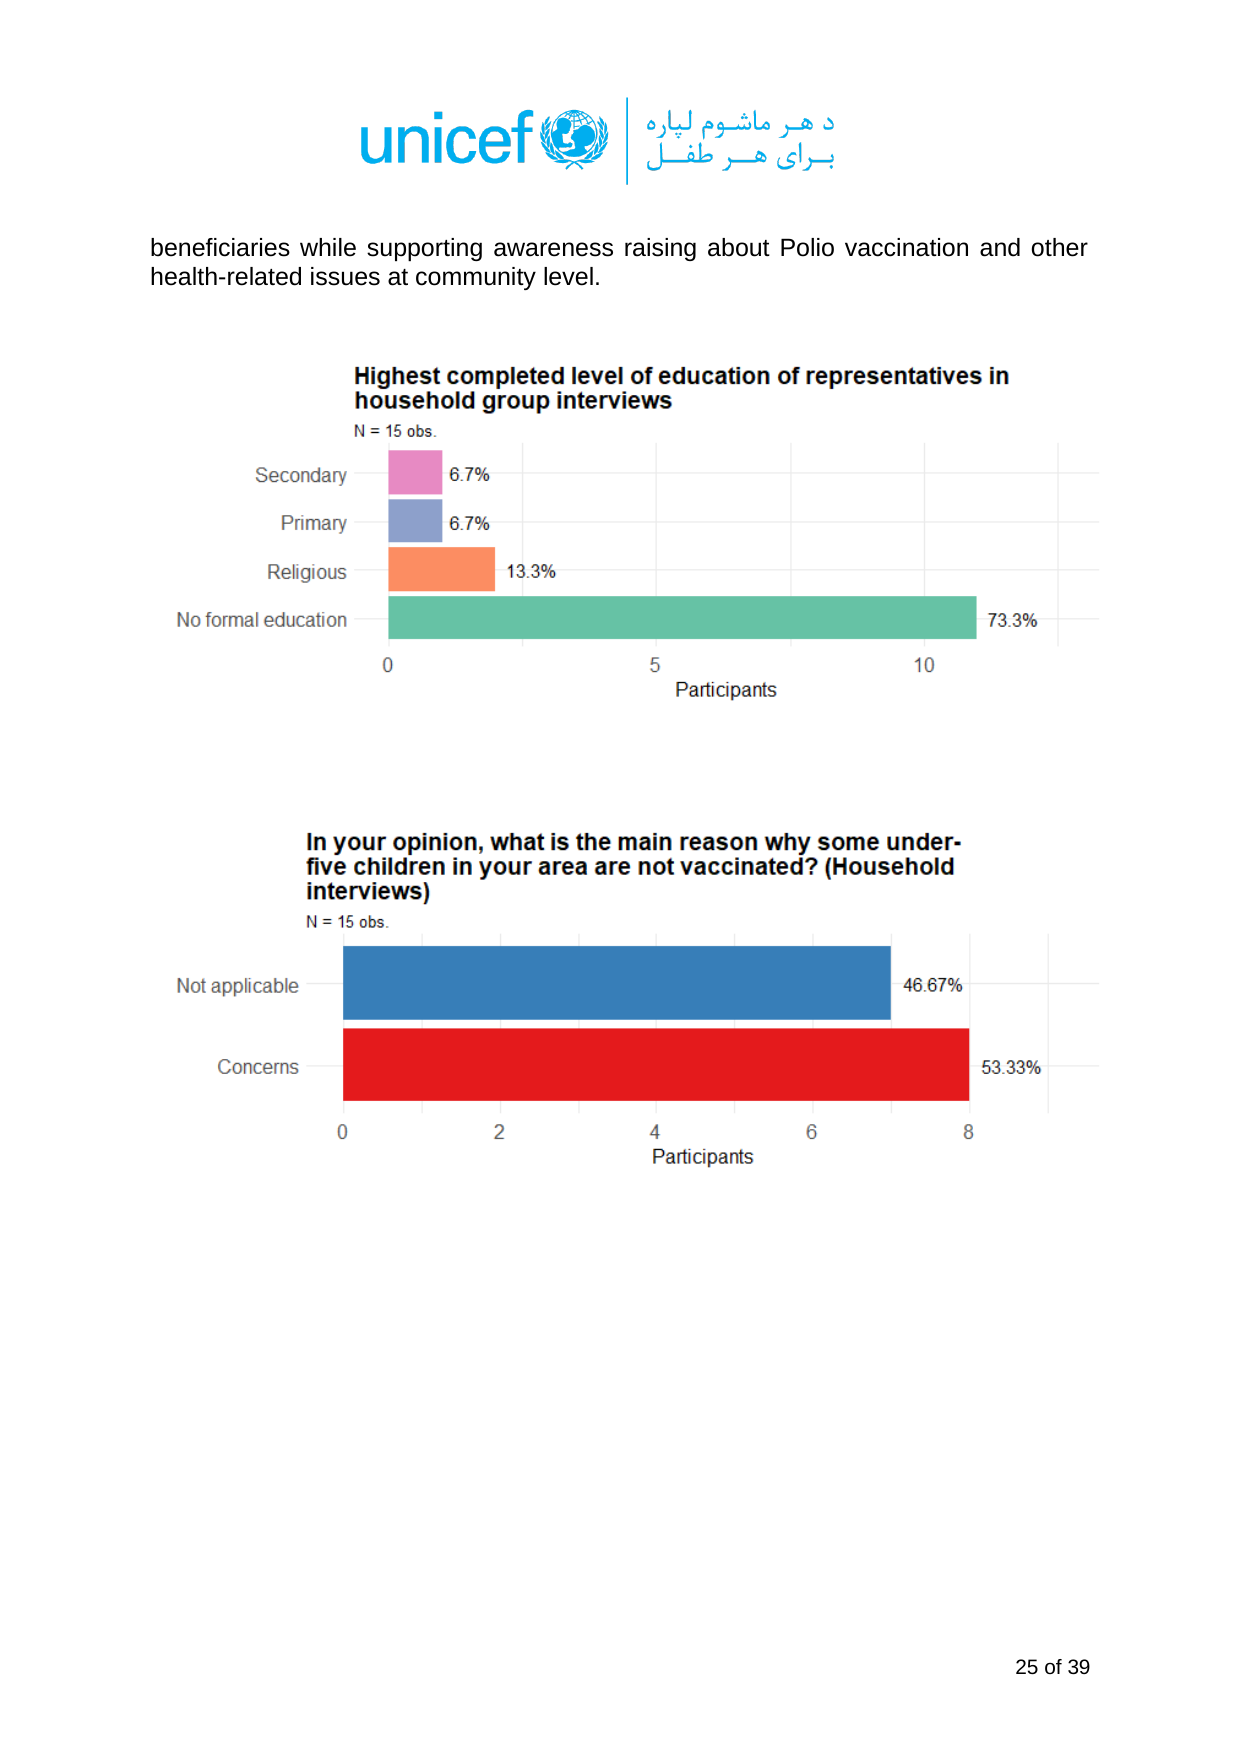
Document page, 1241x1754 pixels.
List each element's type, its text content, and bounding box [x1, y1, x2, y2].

picture [168, 356, 1109, 709]
picture [337, 83, 855, 194]
picture [168, 822, 1109, 1176]
